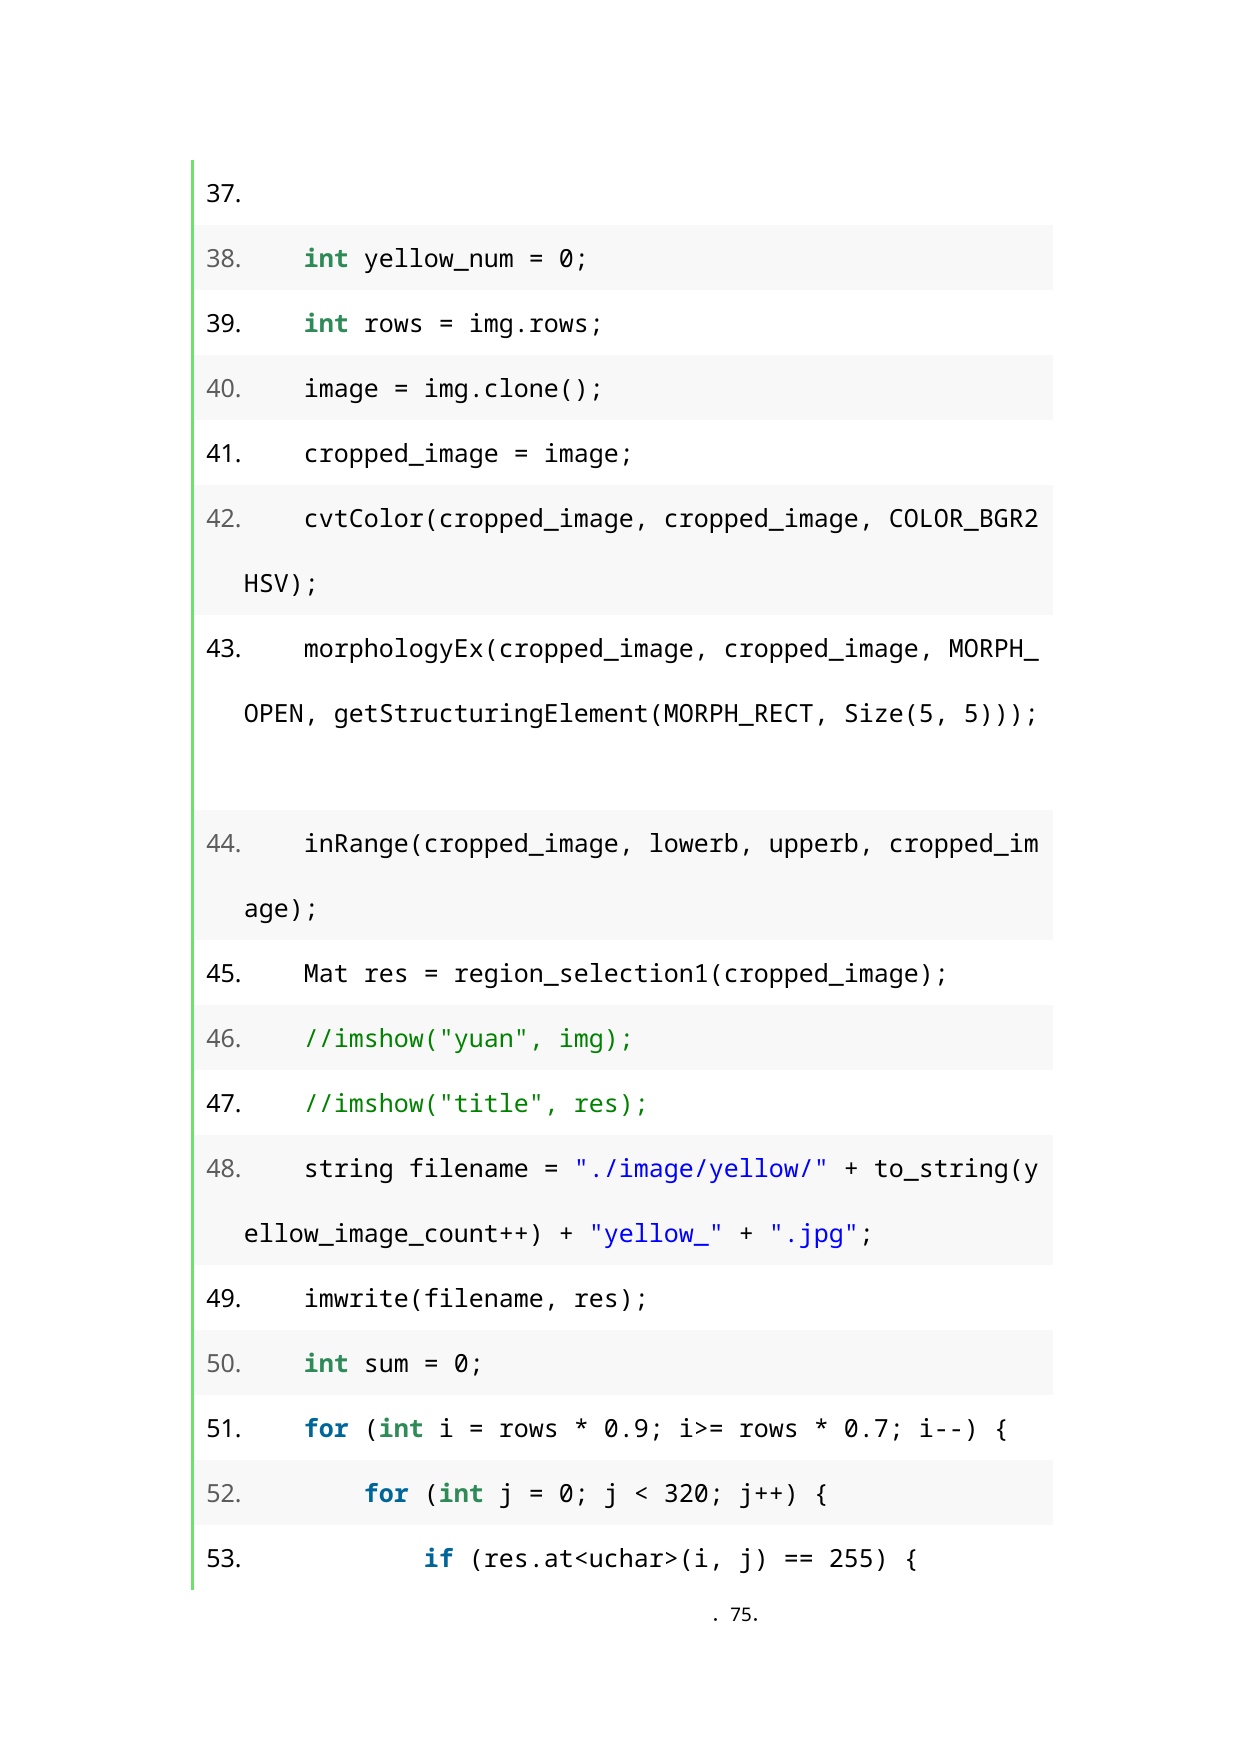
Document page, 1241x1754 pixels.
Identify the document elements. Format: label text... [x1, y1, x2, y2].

list //imshow("yuan", img); [194, 1005, 1053, 1070]
list //imshow("title", res); [194, 1070, 1053, 1135]
list Mat res = region_selection1(cropped_image); [194, 940, 1053, 1005]
list int yellow_num = 0; [194, 225, 1053, 290]
list inRange(cropped_image, lowerb, upperb, cropped_image); [194, 810, 1053, 940]
list for (int i = rows * 0.9; i>= rows * 0.7; i--) { [194, 1395, 1053, 1460]
list cvtColor(cropped_image, cropped_image, COLOR_BGR2HSV); [194, 485, 1053, 615]
list morphologyEx(cropped_image, cropped_image, MORPH_OPEN, getStructuringElement(MORPH_RECT, Size(5, 5))); [194, 615, 1053, 810]
list cropped_image = image; [194, 420, 1053, 485]
list if (res.at<uchar>(i, j) == 255) { [194, 1525, 1053, 1590]
list imwrite(filename, res); [194, 1265, 1053, 1330]
list for (int j = 0; j < 320; j++) { [194, 1460, 1053, 1525]
list string filename = "./image/yellow/" + to_string(yellow_image_count++) + "yellow_" + ".jpg"; [194, 1135, 1053, 1265]
list int sum = 0; [194, 1330, 1053, 1395]
list image = img.clone(); [194, 355, 1053, 420]
list int rows = img.rows; [194, 290, 1053, 355]
